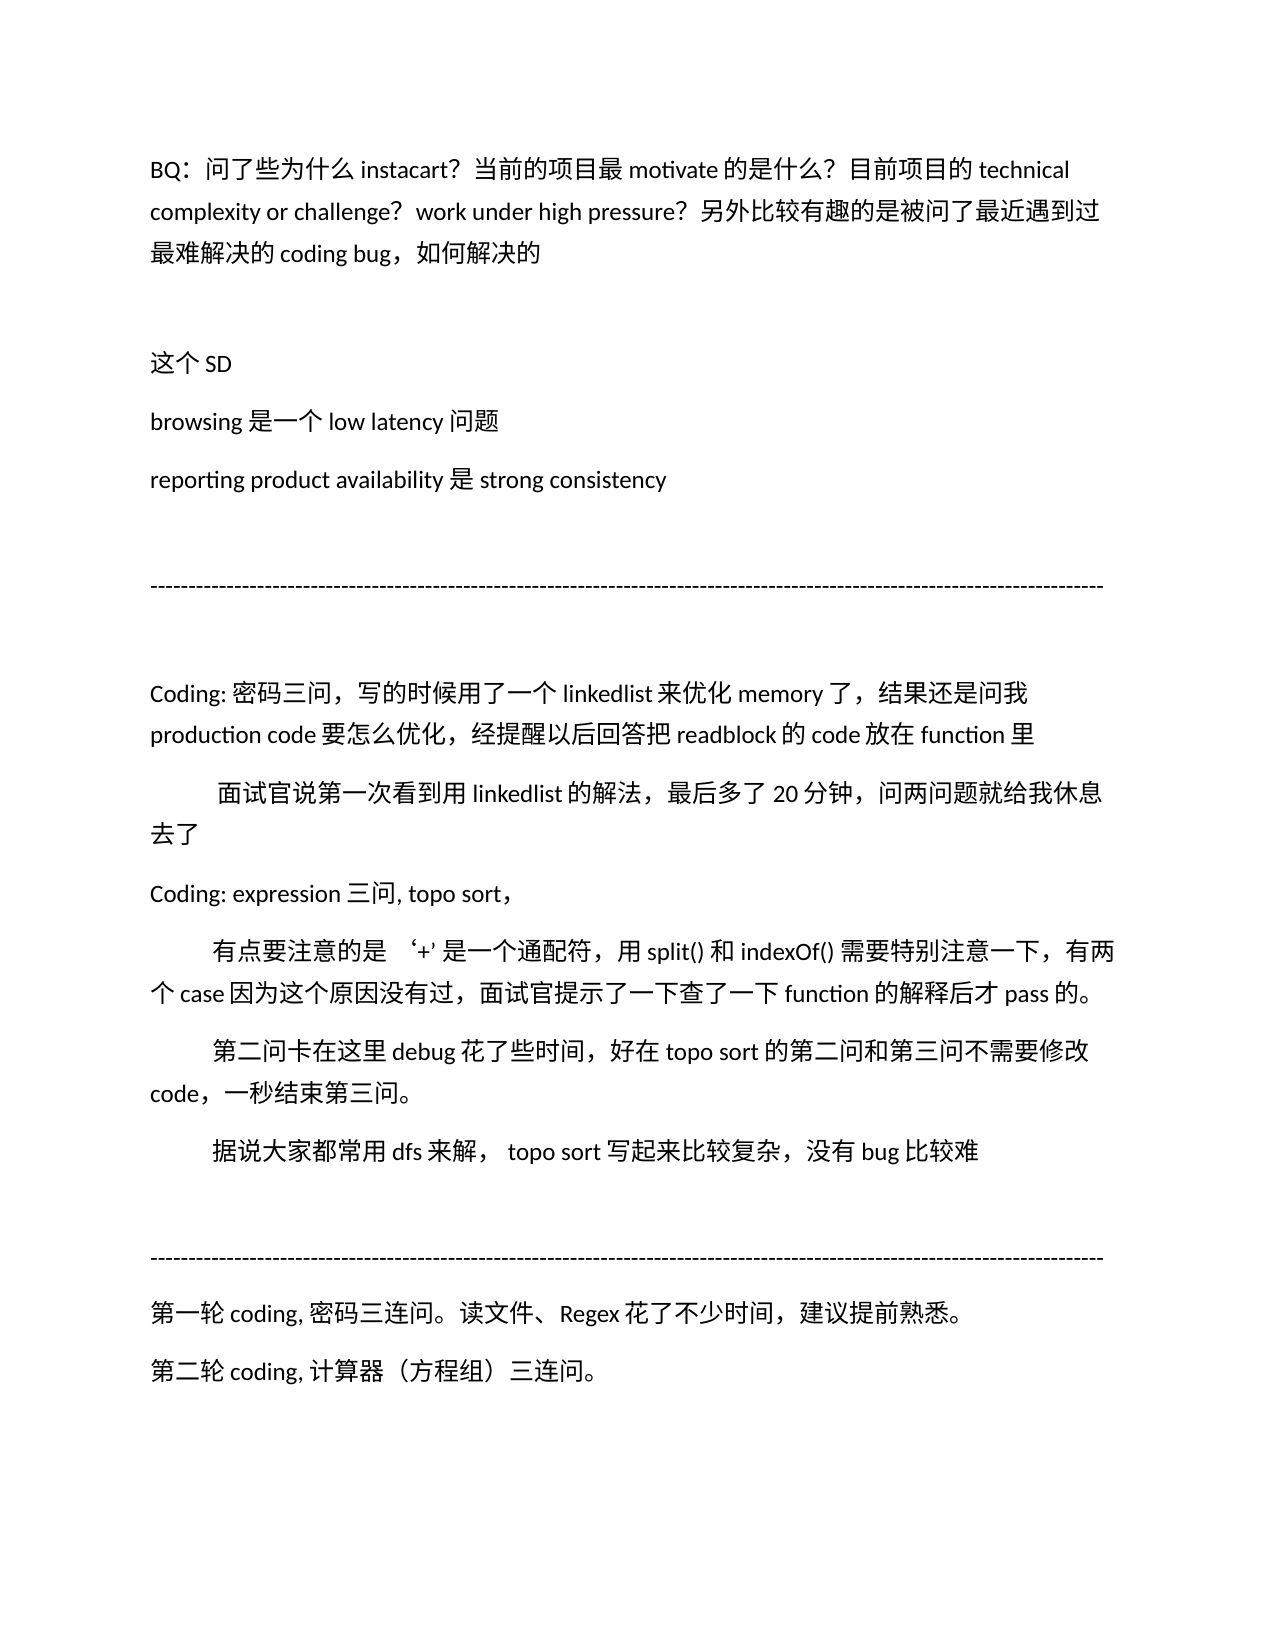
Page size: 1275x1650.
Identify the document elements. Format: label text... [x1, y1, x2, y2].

text ----------------------------------------------------------------------------------------------------------------------------- [150, 570, 1125, 601]
text 第一轮coding, 密码三连问。读文件、Regex花了不少时间，建议提前熟悉。 [150, 1293, 1125, 1329]
text 有点要注意的是 ‘+’ 是一个通配符，用split() 和indexOf() 需要特别注意一下，有两个case因为这个原因没有过，面试官提示了一下查了一下function的解释后才pass的。 [150, 932, 1125, 1009]
text reporting product availability 是strong consistency [150, 460, 1125, 496]
text browsing 是一个low latency 问题 [150, 402, 1125, 438]
text BQ：问了些为什么instacart？当前的项目最motivate的是什么？目前项目的technical complexity or challenge？work under high pressure？另外比较有趣的是被问了最近遇到过最难解决的coding bug，如何解决的 [150, 150, 1125, 269]
text 面试官说第一次看到用linkedlist的解法，最后多了20分钟，问两问题就给我休息去了 [150, 773, 1125, 851]
text Coding: expression三问, topo sort， [150, 873, 1125, 909]
text 据说大家都常用dfs来解， topo sort写起来比较复杂，没有bug比较难 [150, 1132, 1125, 1168]
text ----------------------------------------------------------------------------------------------------------------------------- [150, 1242, 1125, 1272]
text 第二轮coding, 计算器（方程组）三连问。 [150, 1352, 1125, 1388]
text 第二问卡在这里debug花了些时间，好在topo sort的第二问和第三问不需要修改code，一秒结束第三问。 [150, 1032, 1125, 1109]
text 这个SD [150, 343, 1125, 379]
text Coding: 密码三问，写的时候用了一个linkedlist来优化memory了，结果还是问我production code要怎么优化，经提醒以后回答把readblock的code放在function里 [150, 673, 1125, 751]
